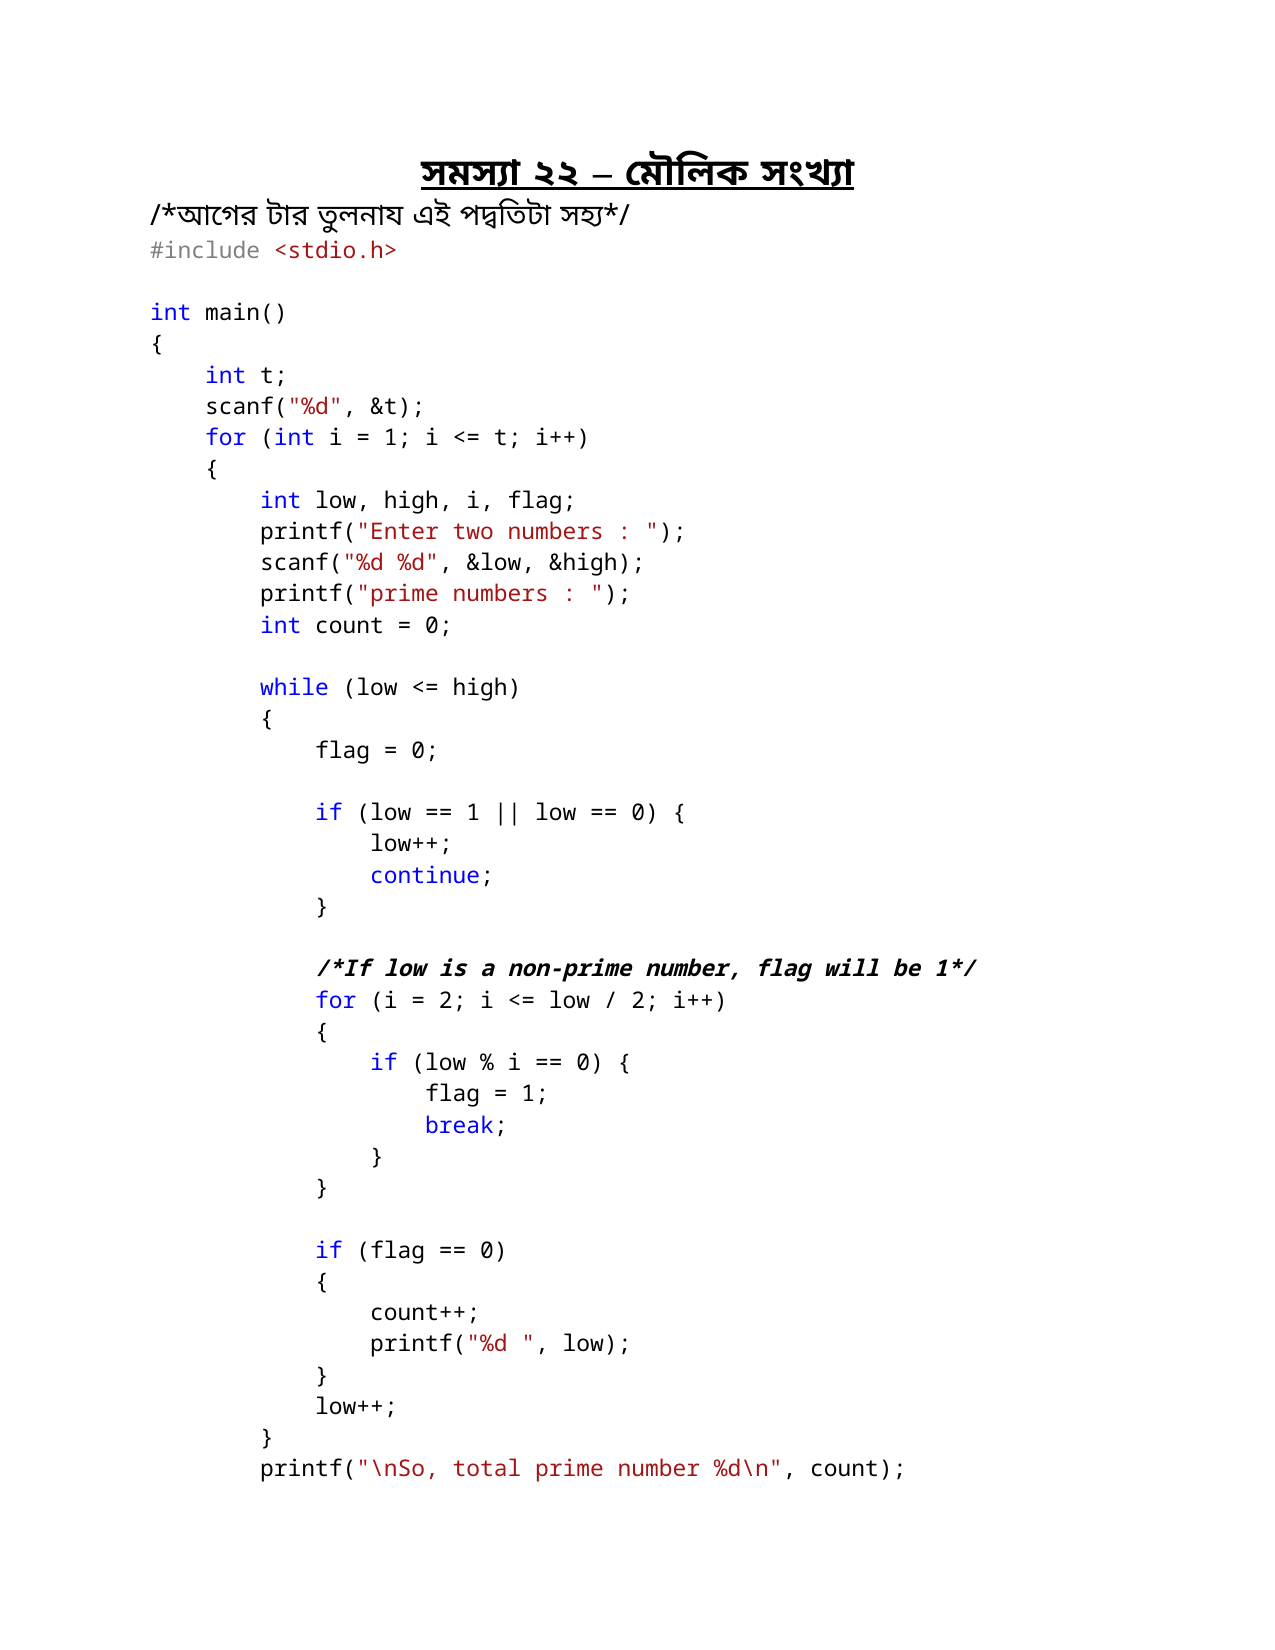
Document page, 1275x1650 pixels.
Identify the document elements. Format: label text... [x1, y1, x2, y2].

text সমস্যা ২২ – মৌলিক সংখ্যা [150, 150, 1125, 194]
text } [150, 1171, 1125, 1202]
text flag = 0; [150, 733, 1125, 765]
text } [150, 890, 1125, 921]
text continue; [150, 858, 1125, 890]
text count++; [150, 1296, 1125, 1327]
text if (low == 1 || low == 0) { [150, 796, 1125, 827]
text } [150, 1358, 1125, 1390]
text { [150, 702, 1125, 733]
text break; [150, 1108, 1125, 1140]
text int count = 0; [150, 608, 1125, 640]
text flag = 1; [150, 1077, 1125, 1108]
text printf("prime numbers : "); [150, 577, 1125, 608]
text { [150, 452, 1125, 483]
text { [150, 327, 1125, 358]
text for (int i = 1; i <= t; i++) [150, 421, 1125, 452]
text int low, high, i, flag; [150, 483, 1125, 515]
text int main() [150, 296, 1125, 327]
text int t; [150, 358, 1125, 390]
text scanf("%d %d", &low, &high); [150, 546, 1125, 577]
text if (low % i == 0) { [150, 1046, 1125, 1077]
text printf("\nSo, total prime number %d\n", count); [150, 1452, 1125, 1483]
text for (i = 2; i <= low / 2; i++) [150, 983, 1125, 1015]
text { [150, 1265, 1125, 1296]
text } [150, 1140, 1125, 1171]
text printf("%d ", low); [150, 1327, 1125, 1358]
text printf("Enter two numbers : "); [150, 515, 1125, 546]
text } [150, 1421, 1125, 1452]
text while (low <= high) [150, 671, 1125, 702]
text if (flag == 0) [150, 1233, 1125, 1265]
text low++; [150, 1390, 1125, 1421]
text { [150, 1015, 1125, 1046]
text low++; [150, 827, 1125, 858]
text scanf("%d", &t); [150, 390, 1125, 421]
text #include <stdio.h> [150, 233, 1125, 265]
text /*If low is a non-prime number, flag will be 1*/ [150, 952, 1125, 983]
text /*আগের টার তুলনায এই পদ্বতিটা সহ্য*/ [150, 194, 1125, 233]
